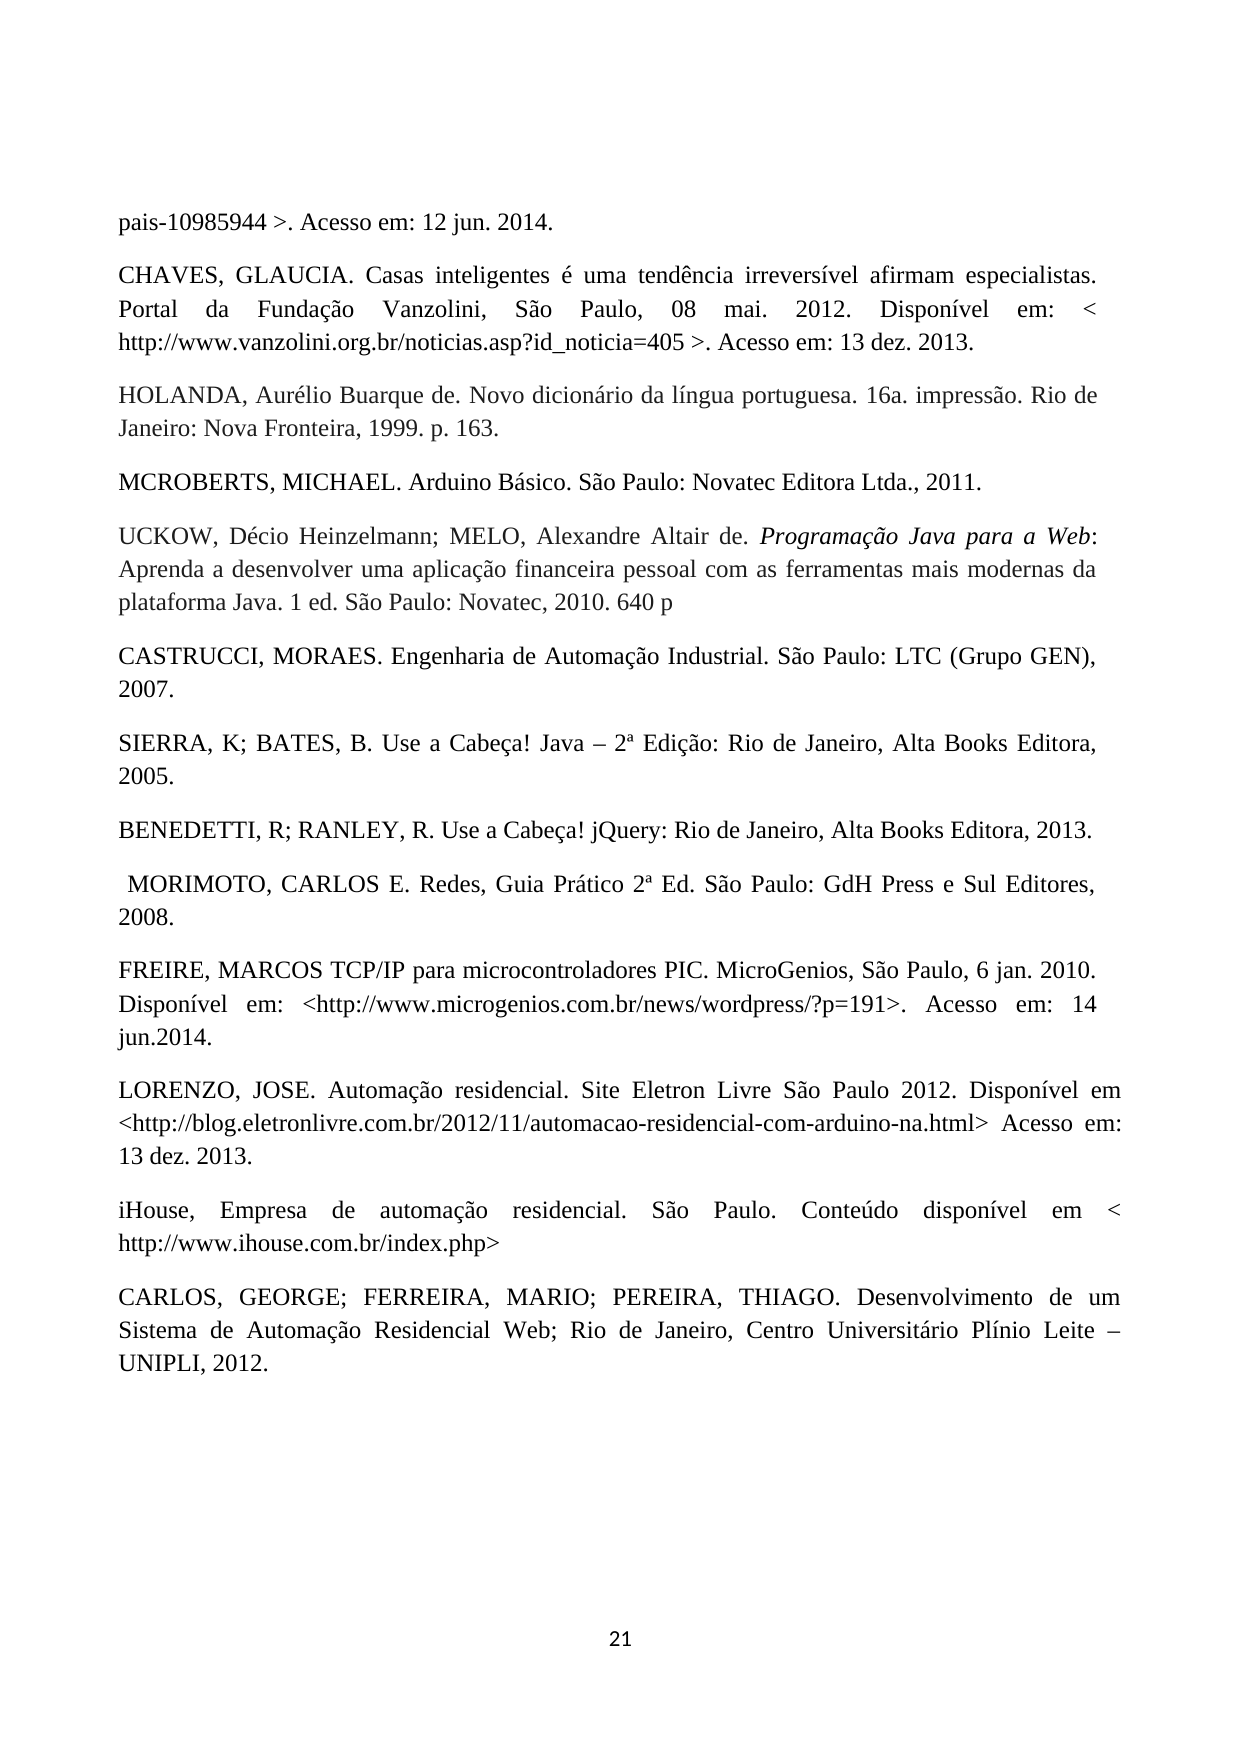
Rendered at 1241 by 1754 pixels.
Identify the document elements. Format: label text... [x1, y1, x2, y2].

text LORENZO, JOSE. Automação residencial. Site Eletron Livre São Paulo 2012. Disponível em <http://blog.eletronlivre.com.br/2012/11/automacao-residencial-com-arduino-na.html> Acesso em: 13 dez. 2013. [118, 1075, 1122, 1170]
text iHouse, Empresa de automação residencial. São Paulo. Conteúdo disponível em < http://www.ihouse.com.br/index.php> [118, 1195, 1122, 1257]
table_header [107, 207, 1109, 1075]
text CARLOS, GEORGE; FERREIRA, MARIO; PEREIRA, THIAGO. Desenvolvimento de um Sistema de Automação Residencial Web; Rio de Janeiro, Centro Universitário Plínio Leite – UNIPLI, 2012. [118, 1282, 1122, 1377]
